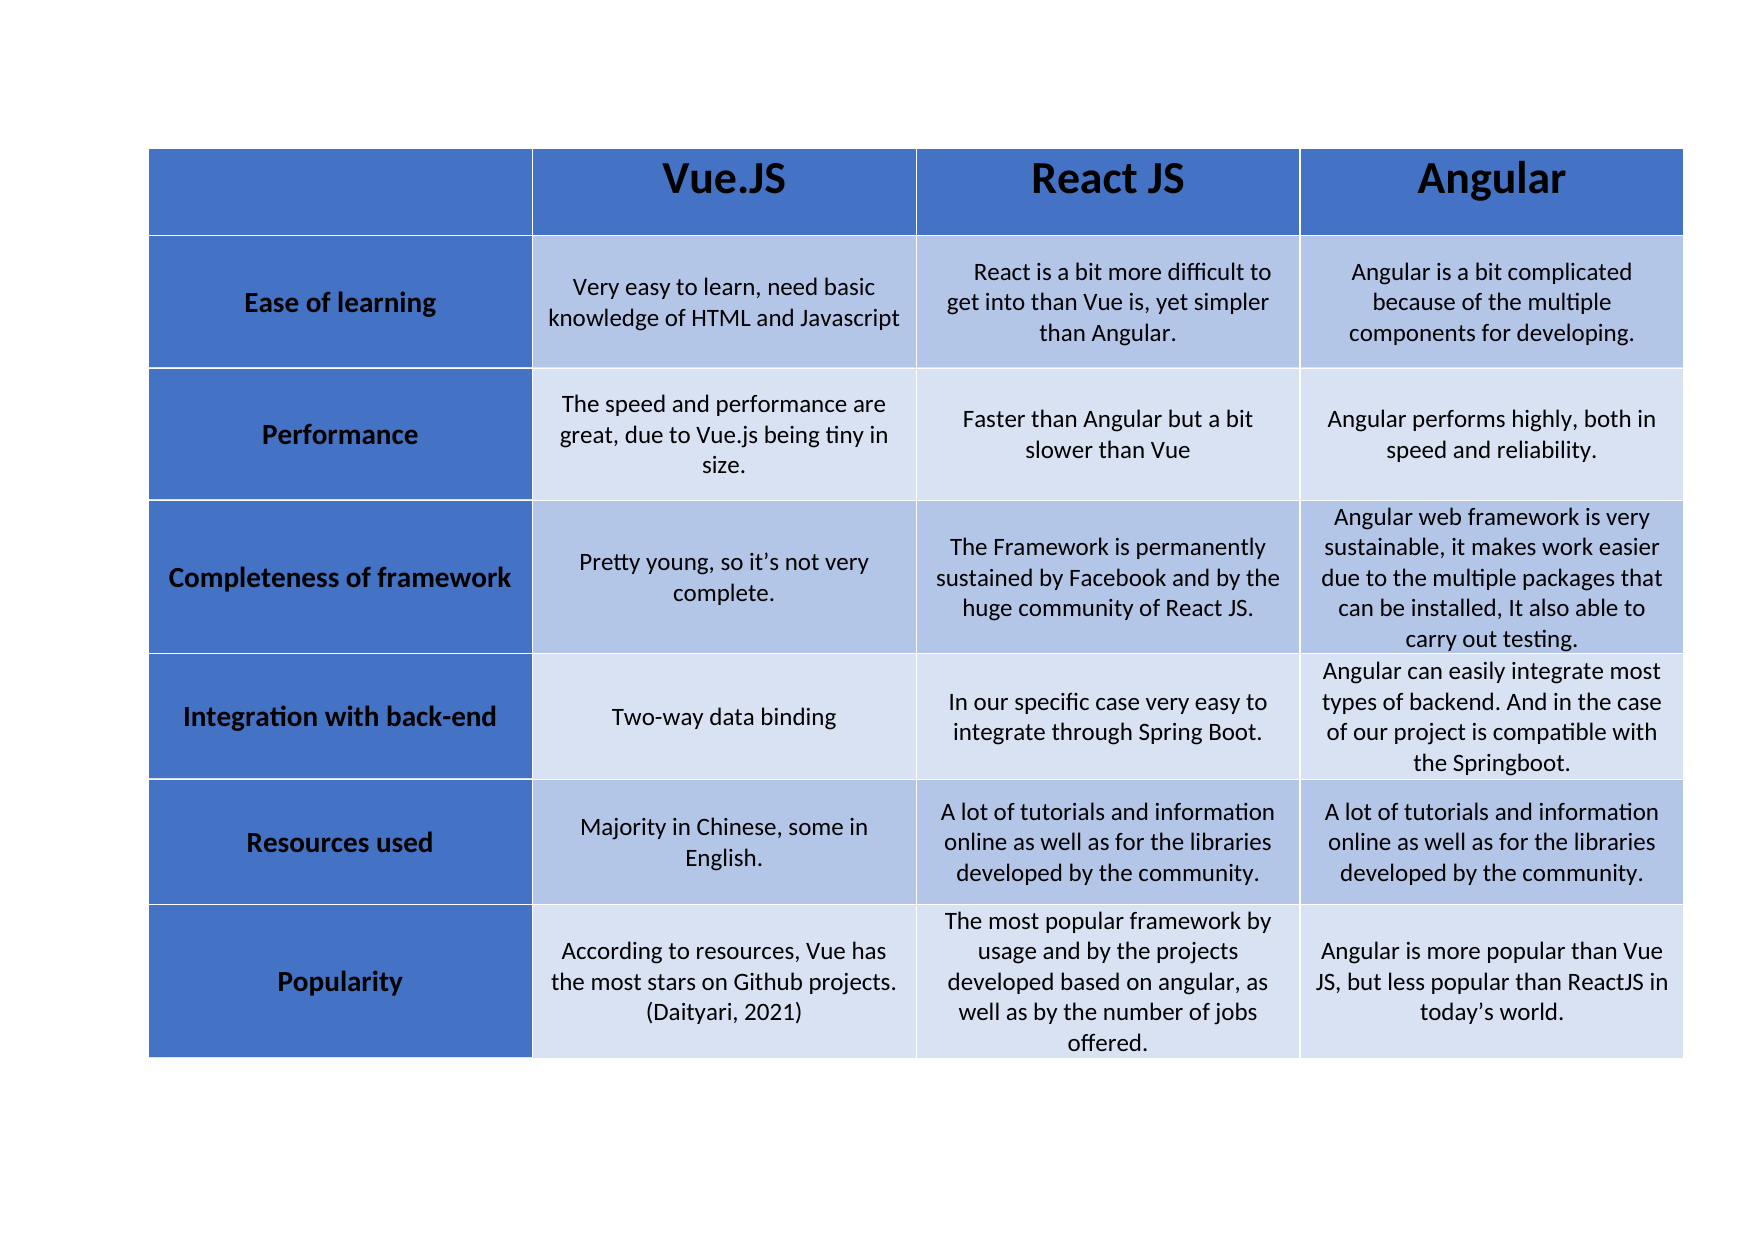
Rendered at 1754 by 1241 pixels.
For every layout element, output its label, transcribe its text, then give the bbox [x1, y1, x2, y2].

table_header Vue.JS [533, 149, 916, 235]
table_cell In our specific case very easy to integrate through Spring Boot. [917, 654, 1299, 778]
table_cell The most popular framework by usage and by the projects developed based on angular, as well as by the number of jobs offered. [917, 905, 1299, 1057]
table_cell Faster than Angular but a bit slower than Vue [917, 369, 1299, 499]
table_cell Majority in Chinese, some in English. [533, 780, 916, 904]
table_header Angular [1301, 149, 1683, 235]
table_cell The Framework is permanently sustained by Facebook and by the huge community of React JS. [917, 501, 1299, 653]
table_cell Very easy to learn, need basic knowledge of HTML and Javascript [533, 236, 916, 367]
table_cell Performance [149, 369, 532, 499]
table_cell Angular can easily integrate most types of backend. And in the case of our project is compatible with the Springboot. [1301, 654, 1683, 778]
table_cell A lot of tutorials and information online as well as for the libraries developed by the community. [1301, 780, 1683, 904]
table_cell Resources used [149, 780, 532, 904]
table_cell Pretty young, so it’s not very complete. [533, 501, 916, 653]
table_cell Completeness of framework [149, 501, 532, 653]
table_cell Angular performs highly, both in speed and reliability. [1301, 369, 1683, 499]
table_cell Popularity [149, 905, 532, 1057]
table_cell A lot of tutorials and information online as well as for the libraries developed by the community. [917, 780, 1299, 904]
table_cell Ease of learning [149, 236, 532, 367]
table_cell Angular is more popular than Vue JS, but less popular than ReactJS in today’s world. [1301, 905, 1683, 1057]
table_header [149, 149, 532, 235]
table_cell Angular is a bit complicated because of the multiple components for developing. [1301, 236, 1683, 367]
table_cell The speed and performance are great, due to Vue.js being tiny in size. [533, 369, 916, 499]
table_cell According to resources, Vue has the most stars on Github projects. [533, 905, 916, 1057]
table_cell React is a bit more difficult to get into than Vue is, yet simpler than Angular. [917, 236, 1299, 367]
table_header React JS [917, 149, 1299, 235]
table_cell Two-way data binding [533, 654, 916, 778]
table_cell Angular web framework is very sustainable, it makes work easier due to the multiple packages that can be installed, It also able to carry out testing. [1301, 501, 1683, 653]
table_cell Integration with back-end [149, 654, 532, 778]
